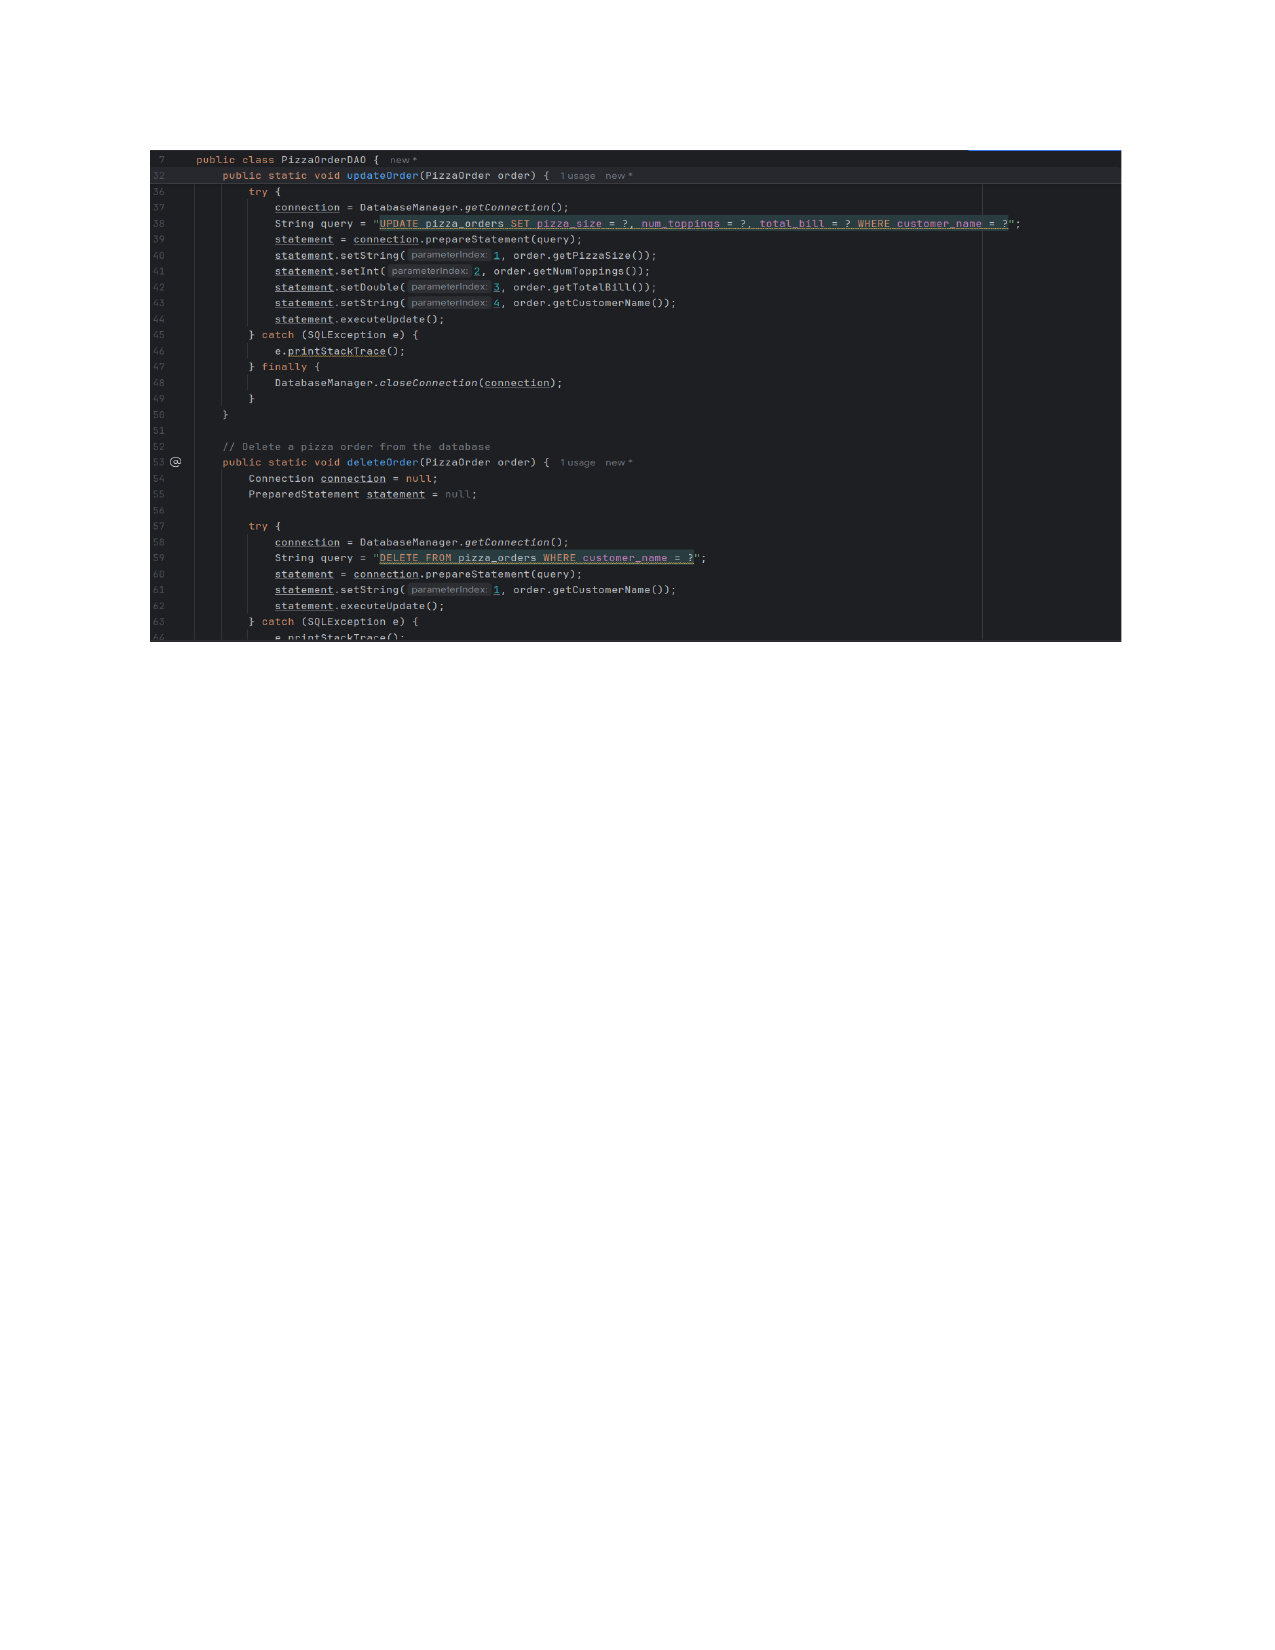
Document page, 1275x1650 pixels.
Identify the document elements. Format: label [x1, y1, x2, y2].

picture [150, 150, 1122, 642]
